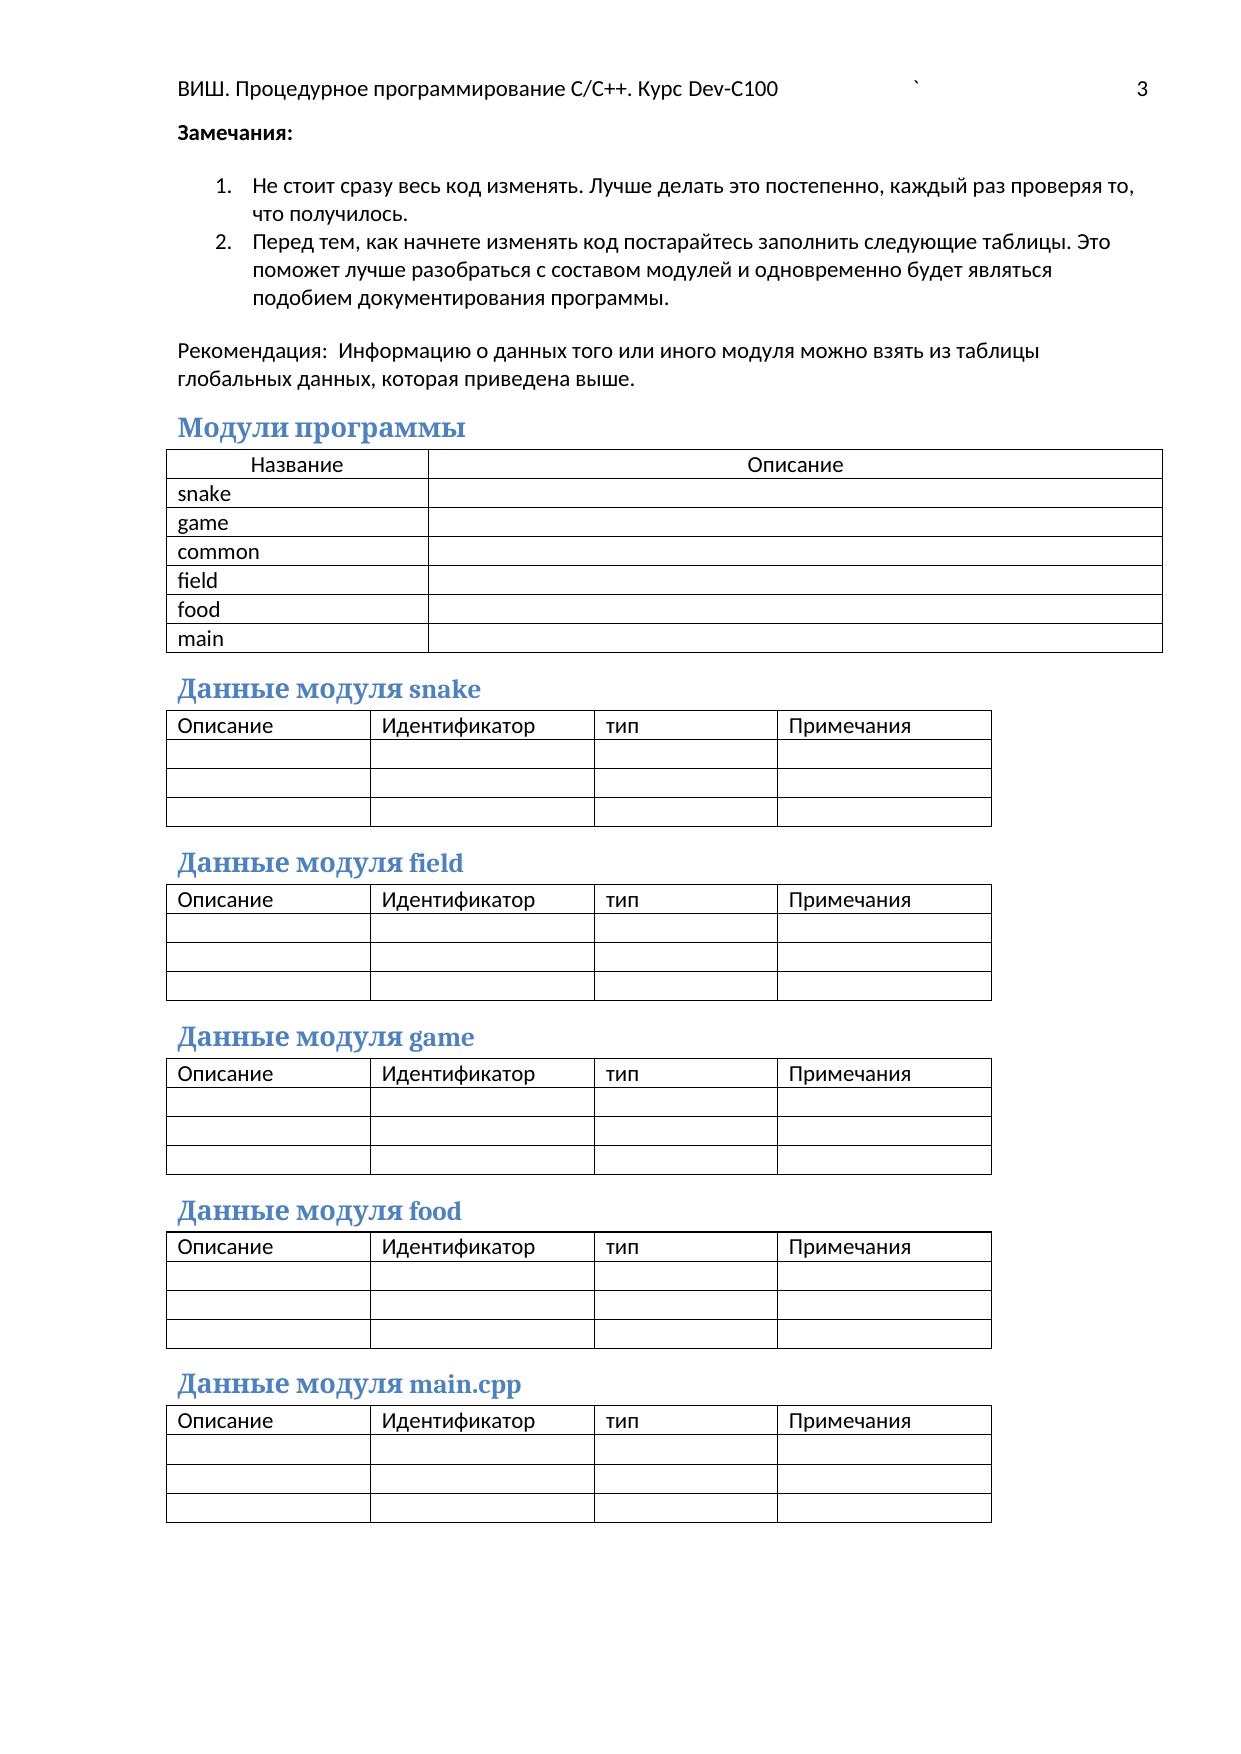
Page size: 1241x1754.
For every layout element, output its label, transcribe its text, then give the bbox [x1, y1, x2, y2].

table_cell [167, 1435, 370, 1463]
table_cell [595, 1262, 777, 1289]
table_cell snake [167, 479, 428, 507]
table_cell [429, 566, 1162, 594]
table_header Примечания [778, 1406, 991, 1434]
table_cell [778, 1435, 991, 1463]
table_cell [595, 798, 777, 826]
table_cell [595, 1465, 777, 1492]
subtitle Модули программы [177, 413, 1152, 444]
table_cell [595, 1494, 777, 1522]
table_cell [371, 943, 594, 971]
table_cell [595, 914, 777, 942]
table_header Идентификатор [371, 1233, 594, 1261]
table_cell [371, 972, 594, 1000]
table_cell [167, 943, 370, 971]
table_cell [371, 1117, 594, 1145]
table_cell [167, 798, 370, 826]
table_cell [371, 1465, 594, 1492]
table_cell [778, 1465, 991, 1492]
table_header Описание [167, 711, 370, 739]
table_cell [429, 537, 1162, 565]
table_header Описание [167, 1406, 370, 1434]
table_cell common [167, 537, 428, 565]
table_header тип [595, 885, 777, 913]
table_header Идентификатор [371, 1059, 594, 1087]
table_cell [595, 972, 777, 1000]
table_header Описание [429, 450, 1162, 478]
table_cell [167, 1262, 370, 1289]
list Перед тем, как начнете изменять код постарайтесь заполнить следующие таблицы. Это поможет лучше разобраться с составом модулей и одновременно будет являться подобием документирования программы. [215, 227, 1152, 311]
table_cell [778, 1494, 991, 1522]
table_cell [371, 1494, 594, 1522]
table_header Название [167, 450, 428, 478]
table_cell [371, 1291, 594, 1319]
table_cell [595, 1088, 777, 1116]
table_cell [778, 1146, 991, 1174]
table_header Примечания [778, 1059, 991, 1087]
table_header тип [595, 1059, 777, 1087]
table_header тип [595, 1406, 777, 1434]
table_cell [167, 1291, 370, 1319]
table_cell [778, 972, 991, 1000]
table_header тип [595, 711, 777, 739]
table_cell [371, 1262, 594, 1289]
table_cell [167, 769, 370, 797]
table_cell [778, 1117, 991, 1145]
table_header тип [595, 1233, 777, 1261]
table_cell [167, 1320, 370, 1348]
table_cell [429, 508, 1162, 536]
table_header Идентификатор [371, 885, 594, 913]
subtitle Данные модуля game [177, 1022, 1152, 1053]
table_header Описание [167, 1233, 370, 1261]
subtitle Данные модуля main.cpp [177, 1369, 1152, 1401]
table_cell field [167, 566, 428, 594]
list Не стоит сразу весь код изменять. Лучше делать это постепенно, каждый раз проверяя то, что получилось. [215, 171, 1152, 227]
table_cell [778, 1320, 991, 1348]
table_cell [371, 798, 594, 826]
table_cell [778, 1262, 991, 1289]
subtitle Данные модуля food [177, 1196, 1152, 1227]
table_cell [778, 943, 991, 971]
table_header Идентификатор [371, 1406, 594, 1434]
table_cell [167, 914, 370, 942]
table_cell [778, 1088, 991, 1116]
table_cell [429, 624, 1162, 652]
table_cell game [167, 508, 428, 536]
table_cell [778, 769, 991, 797]
table_header Идентификатор [371, 711, 594, 739]
table_cell [167, 1117, 370, 1145]
table_cell food [167, 595, 428, 623]
table_header Примечания [778, 1233, 991, 1261]
table_cell [371, 1320, 594, 1348]
table_cell [167, 972, 370, 1000]
table_cell [595, 1320, 777, 1348]
table_cell main [167, 624, 428, 652]
table_cell [167, 1088, 370, 1116]
table_cell [778, 1291, 991, 1319]
table_cell [595, 1146, 777, 1174]
table_cell [595, 769, 777, 797]
table_cell [167, 1146, 370, 1174]
table_cell [595, 1291, 777, 1319]
table_cell [371, 769, 594, 797]
table_header Примечания [778, 711, 991, 739]
table_cell [371, 1088, 594, 1116]
table_cell [778, 740, 991, 768]
table_cell [371, 1146, 594, 1174]
table_header Описание [167, 885, 370, 913]
table_cell [595, 1117, 777, 1145]
table_cell [371, 1435, 594, 1463]
table_header Примечания [778, 885, 991, 913]
text Замечания: [177, 118, 1152, 146]
table_cell [429, 595, 1162, 623]
subtitle Данные модуля snake [177, 674, 1152, 705]
table_header Описание [167, 1059, 370, 1087]
subtitle Данные модуля field [177, 848, 1152, 879]
table_cell [371, 914, 594, 942]
table_cell [595, 740, 777, 768]
table_cell [778, 798, 991, 826]
table_cell [167, 740, 370, 768]
table_cell [167, 1465, 370, 1492]
table_cell [371, 740, 594, 768]
table_cell [595, 1435, 777, 1463]
table_cell [429, 479, 1162, 507]
text Рекомендация: Информацию о данных того или иного модуля можно взять из таблицы глобальных данных, которая приведена выше. [177, 336, 1152, 392]
table_cell [167, 1494, 370, 1522]
table_cell [595, 943, 777, 971]
table_cell [778, 914, 991, 942]
